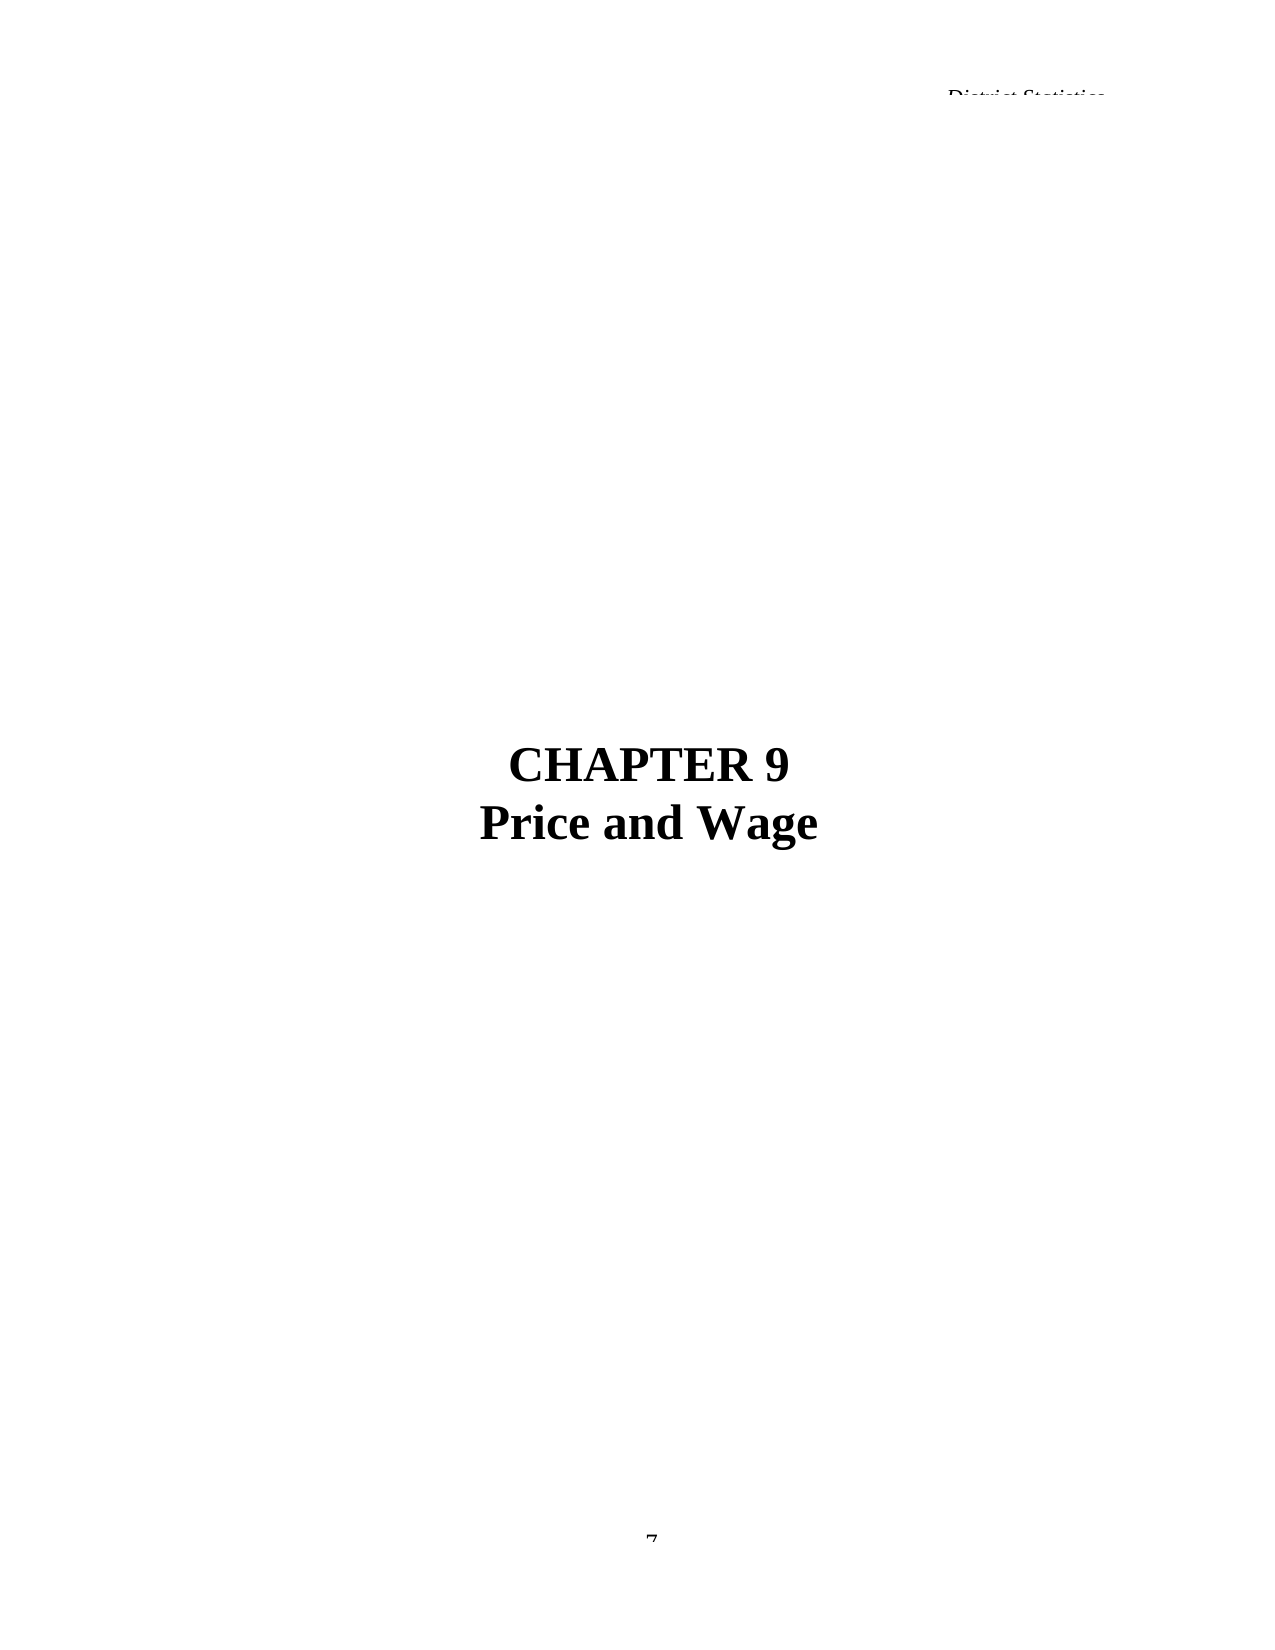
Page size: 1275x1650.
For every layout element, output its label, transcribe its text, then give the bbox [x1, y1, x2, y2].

text Price and Wage [135, 792, 1162, 850]
subtitle CHAPTER 9 [135, 735, 1162, 792]
